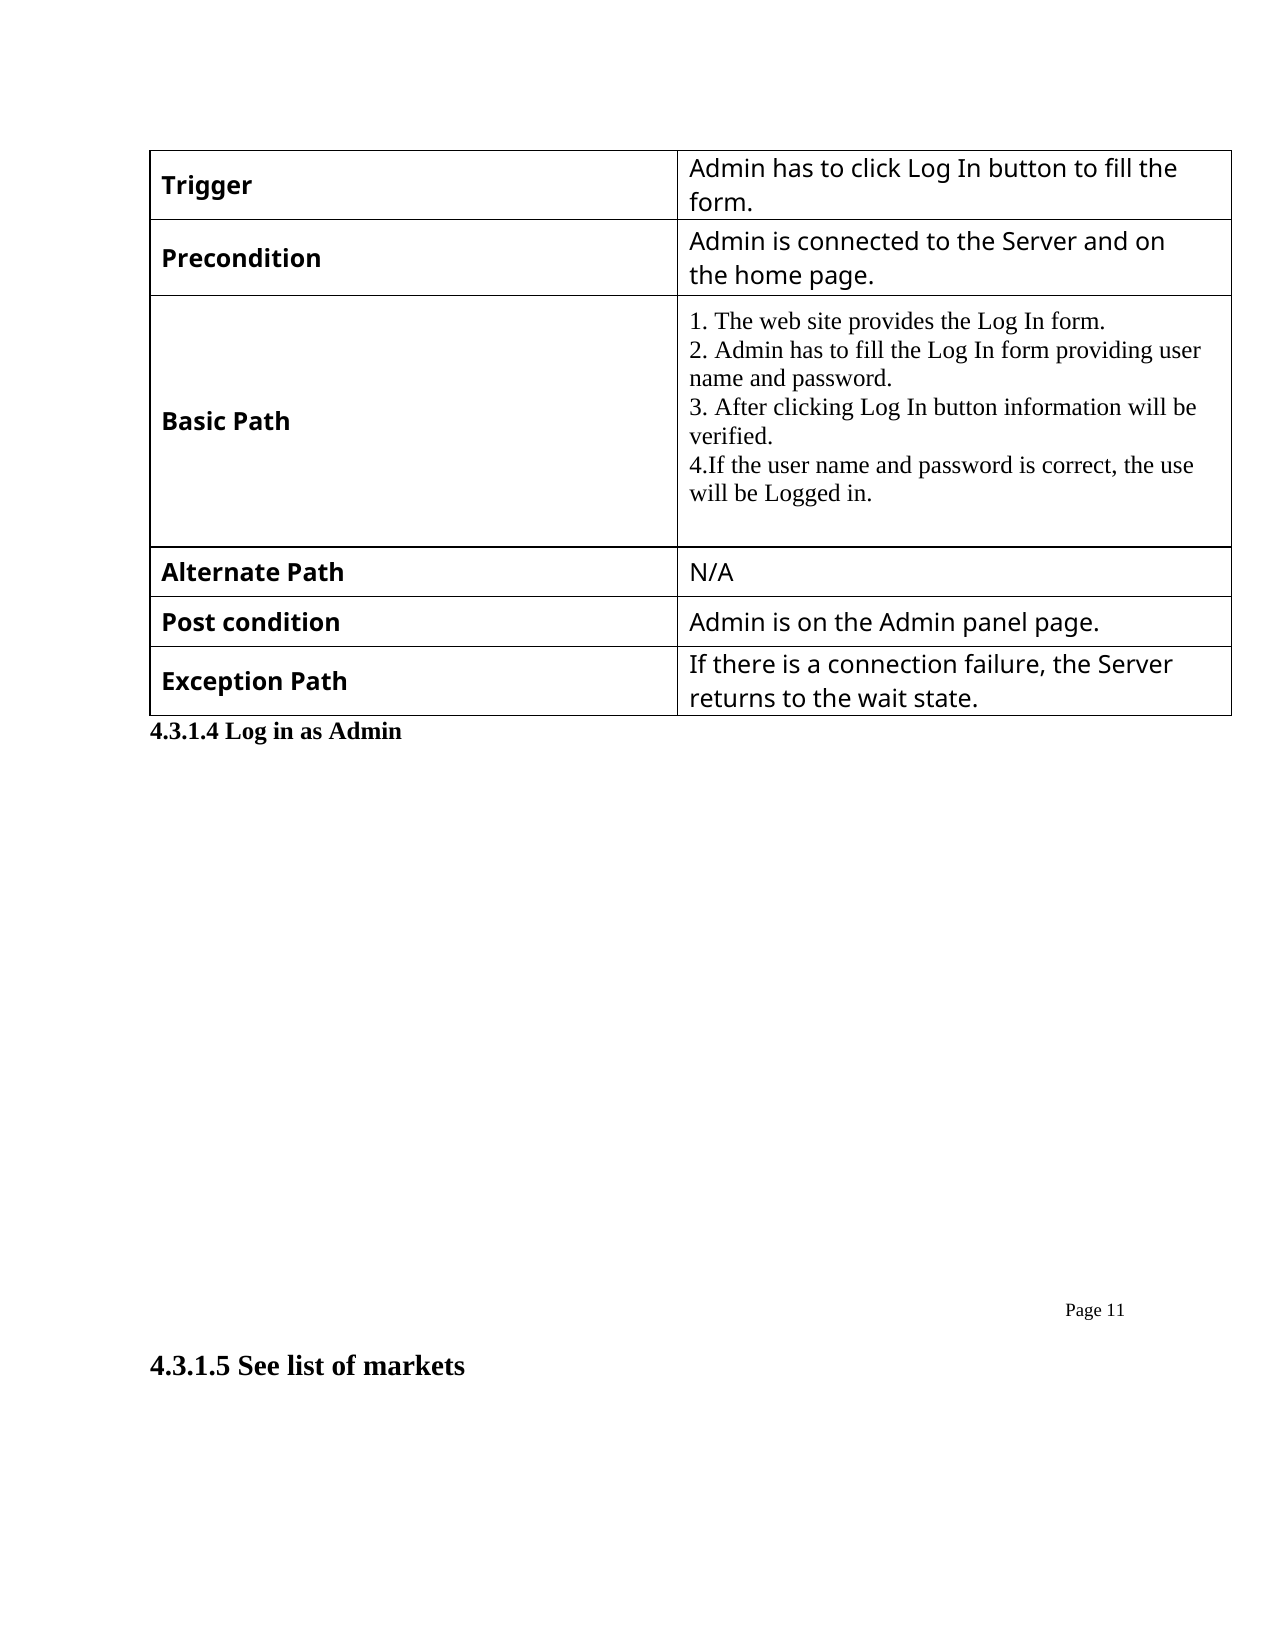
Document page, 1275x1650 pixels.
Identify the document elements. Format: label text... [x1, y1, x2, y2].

table_cell Admin is connected to the Server and on the home page. [678, 220, 1231, 295]
table_cell Basic Path [151, 296, 677, 546]
table_cell Admin has to click Log In button to fill the form. [678, 151, 1231, 219]
text 4.3.1.4 Log in as Admin [150, 716, 1125, 745]
table_cell Admin is on the Admin panel page. [678, 597, 1231, 646]
table_cell 1. The web site provides the Log In form. 2. Admin has to fill the Log In form providing user name and password. 3. After clicking Log In button information will be verified. 4.If the user name and password is correct, the use will be Logged in. [678, 296, 1231, 546]
text Page 11 [150, 1299, 1125, 1320]
table_cell Post condition [151, 597, 677, 646]
table_cell If there is a connection failure, the Server returns to the wait state. [678, 647, 1231, 715]
table_cell N/A [678, 548, 1231, 596]
table_cell Trigger [151, 151, 677, 219]
text 4.3.1.5 See list of markets [150, 1348, 1125, 1381]
table_cell Exception Path [151, 647, 677, 715]
table_cell Precondition [151, 220, 677, 295]
table_cell Alternate Path [151, 548, 677, 596]
